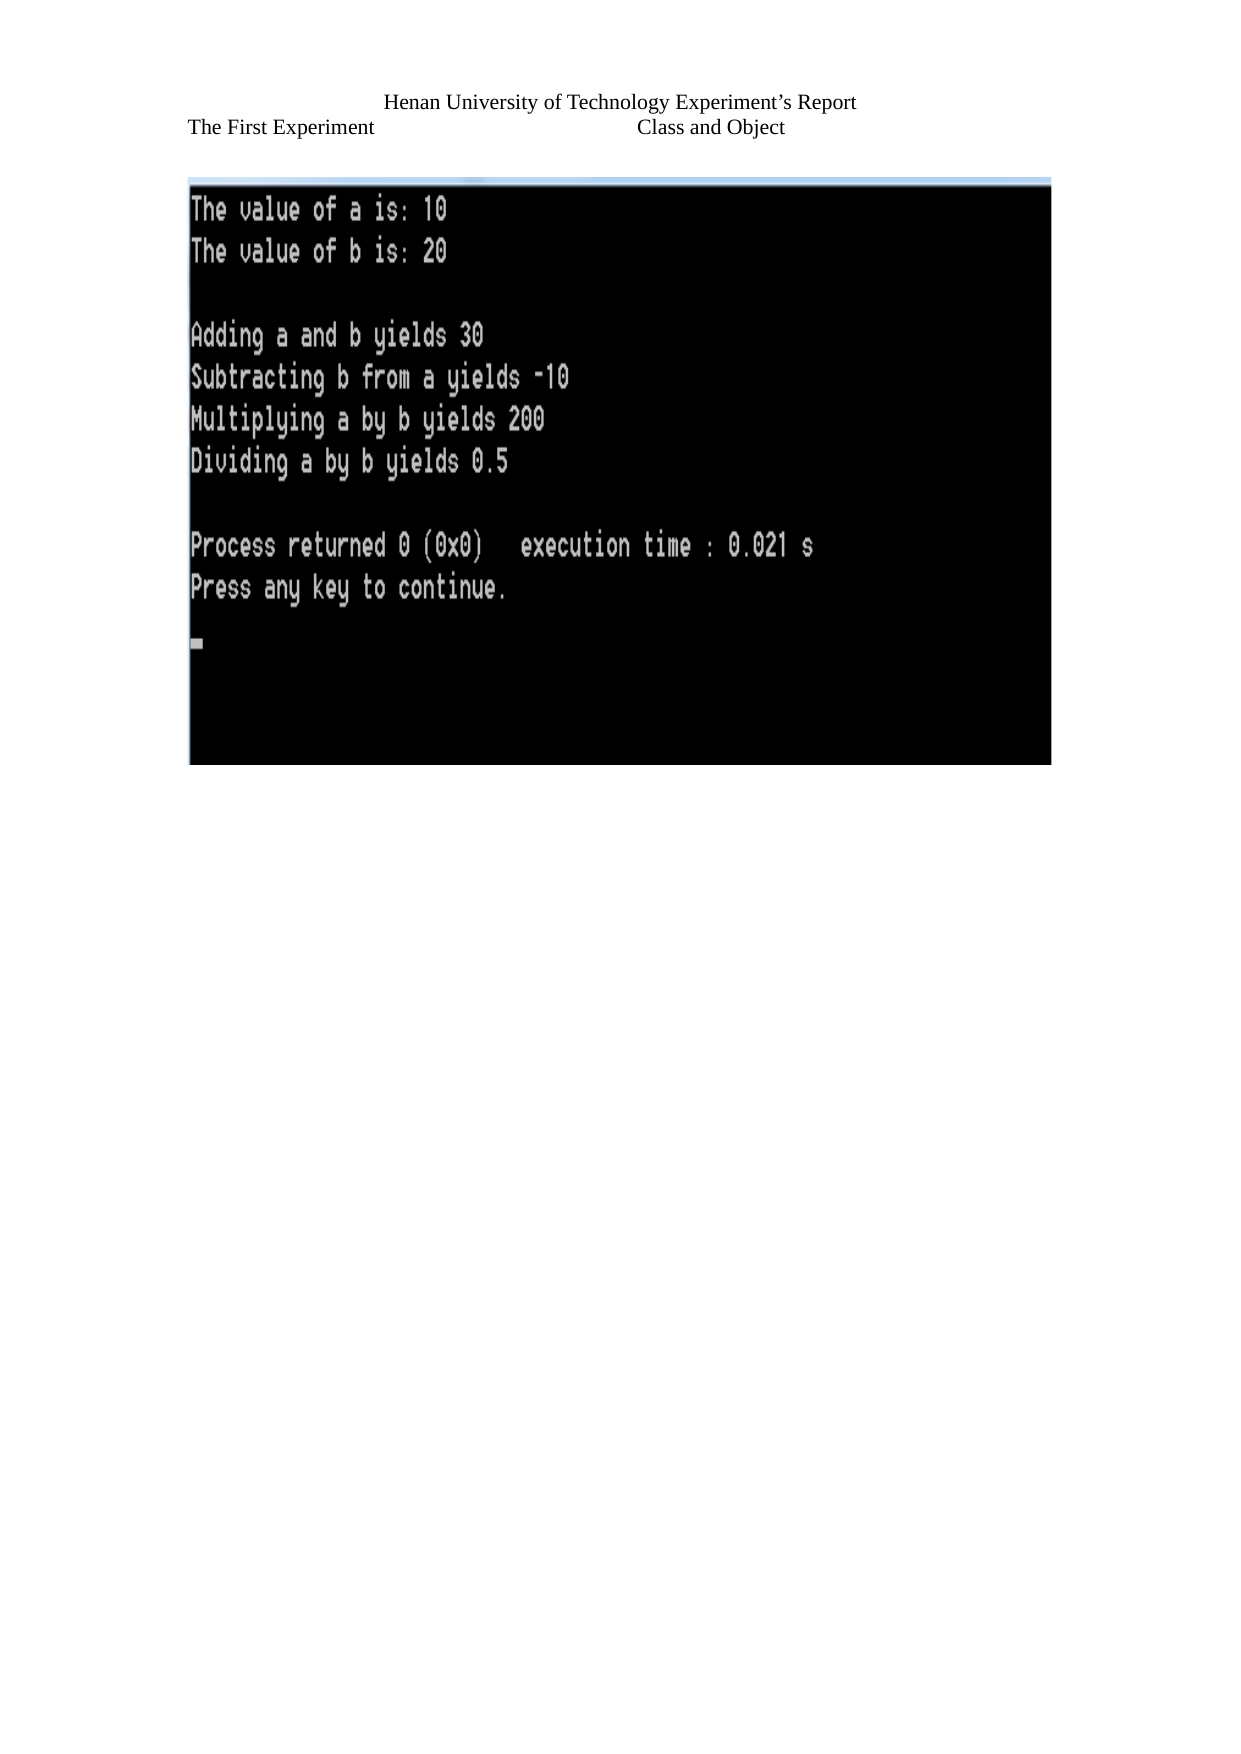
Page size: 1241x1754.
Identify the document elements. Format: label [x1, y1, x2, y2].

picture [187, 177, 1052, 765]
